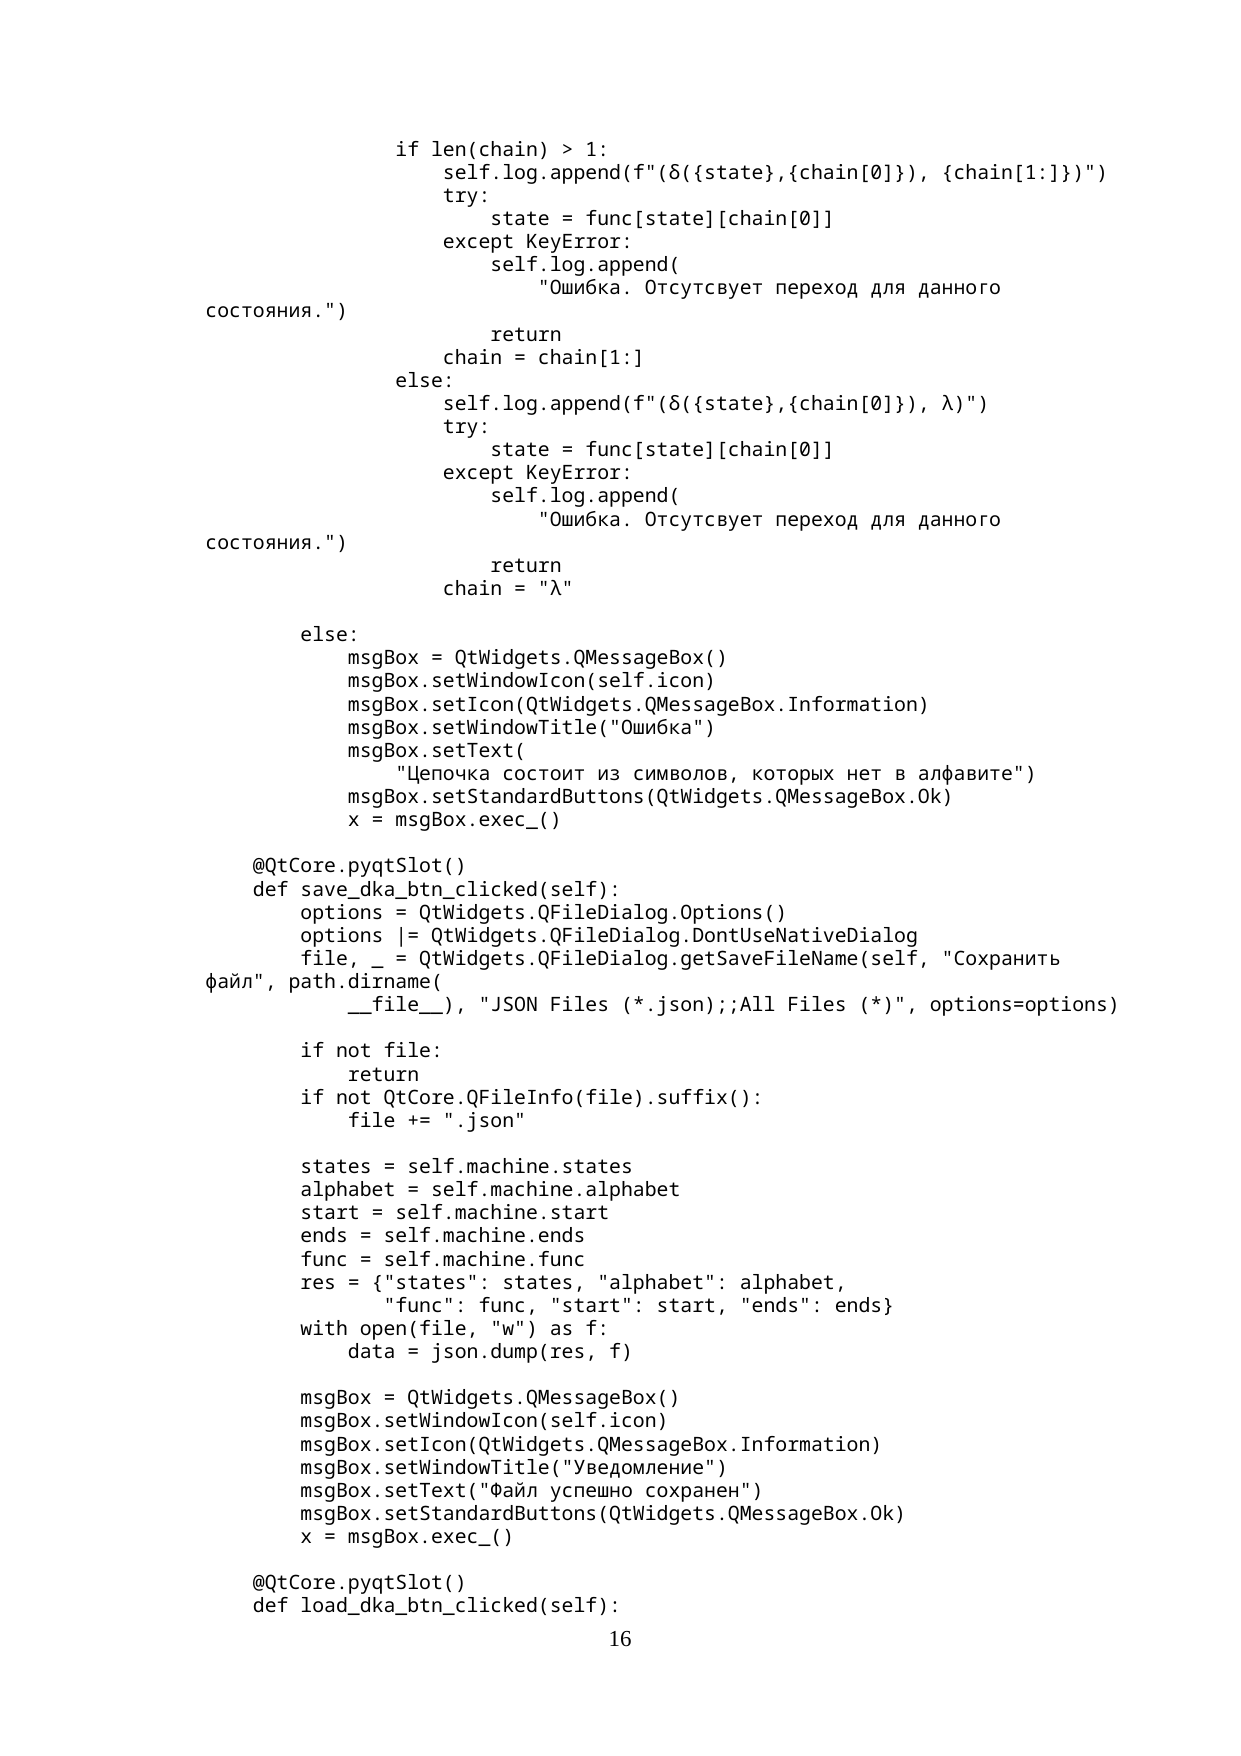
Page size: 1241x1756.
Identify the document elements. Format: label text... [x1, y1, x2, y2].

text func = self.machine.func [205, 1247, 1134, 1271]
text if not file: [205, 1039, 1134, 1062]
text self.log.append( [205, 253, 1134, 276]
text msgBox = QtWidgets.QMessageBox() [205, 646, 1134, 669]
text msgBox = QtWidgets.QMessageBox() [205, 1386, 1134, 1409]
text if len(chain) > 1: [205, 137, 1134, 161]
text "func": func, "start": start, "ends": ends} [205, 1294, 1134, 1317]
text options |= QtWidgets.QFileDialog.DontUseNativeDialog [205, 924, 1134, 947]
text msgBox.setText("Файл успешно сохранен") [205, 1479, 1134, 1502]
text with open(file, "w") as f: [205, 1317, 1134, 1340]
text start = self.machine.start [205, 1201, 1134, 1224]
text ends = self.machine.ends [205, 1224, 1134, 1247]
text file += ".json" [205, 1109, 1134, 1132]
text def save_dka_btn_clicked(self): [205, 877, 1134, 901]
text "Ошибка. Отсутсвует переход для данного состояния.") [205, 276, 1134, 322]
text try: [205, 184, 1134, 207]
text if not QtCore.QFileInfo(file).suffix(): [205, 1086, 1134, 1109]
text msgBox.setStandardButtons(QtWidgets.QMessageBox.Ok) [205, 785, 1134, 808]
text msgBox.setWindowTitle("Ошибка") [205, 716, 1134, 739]
text chain = "λ" [205, 577, 1134, 600]
text else: [205, 623, 1134, 646]
text res = {"states": states, "alphabet": alphabet, [205, 1271, 1134, 1294]
text msgBox.setIcon(QtWidgets.QMessageBox.Information) [205, 1432, 1134, 1456]
text msgBox.setWindowTitle("Уведомление") [205, 1456, 1134, 1479]
text msgBox.setStandardButtons(QtWidgets.QMessageBox.Ok) [205, 1502, 1134, 1525]
text chain = chain[1:] [205, 346, 1134, 369]
text state = func[state][chain[0]] [205, 207, 1134, 230]
text msgBox.setText( [205, 739, 1134, 762]
text self.log.append(f"(δ({state},{chain[0]}), {chain[1:]})") [205, 161, 1134, 184]
text @QtCore.pyqtSlot() [205, 1571, 1134, 1594]
text x = msgBox.exec_() [205, 1525, 1134, 1548]
text except KeyError: [205, 230, 1134, 253]
text state = func[state][chain[0]] [205, 438, 1134, 461]
text states = self.machine.states [205, 1155, 1134, 1178]
text @QtCore.pyqtSlot() [205, 854, 1134, 877]
text except KeyError: [205, 461, 1134, 484]
text def load_dka_btn_clicked(self): [205, 1594, 1134, 1617]
text return [205, 554, 1134, 577]
text data = json.dump(res, f) [205, 1340, 1134, 1363]
text return [205, 322, 1134, 346]
text return [205, 1062, 1134, 1086]
text "Цепочка состоит из символов, которых нет в алфавите") [205, 762, 1134, 785]
text file, _ = QtWidgets.QFileDialog.getSaveFileName(self, "Сохранить файл", path.dirname( [205, 947, 1134, 993]
text msgBox.setIcon(QtWidgets.QMessageBox.Information) [205, 692, 1134, 716]
text options = QtWidgets.QFileDialog.Options() [205, 901, 1134, 924]
text msgBox.setWindowIcon(self.icon) [205, 669, 1134, 692]
text "Ошибка. Отсутсвует переход для данного состояния.") [205, 507, 1134, 554]
text self.log.append(f"(δ({state},{chain[0]}), λ)") [205, 392, 1134, 415]
text msgBox.setWindowIcon(self.icon) [205, 1409, 1134, 1432]
text self.log.append( [205, 484, 1134, 507]
text else: [205, 369, 1134, 392]
text __file__), "JSON Files (*.json);;All Files (*)", options=options) [205, 993, 1134, 1016]
text x = msgBox.exec_() [205, 808, 1134, 831]
text alphabet = self.machine.alphabet [205, 1178, 1134, 1201]
text try: [205, 415, 1134, 438]
